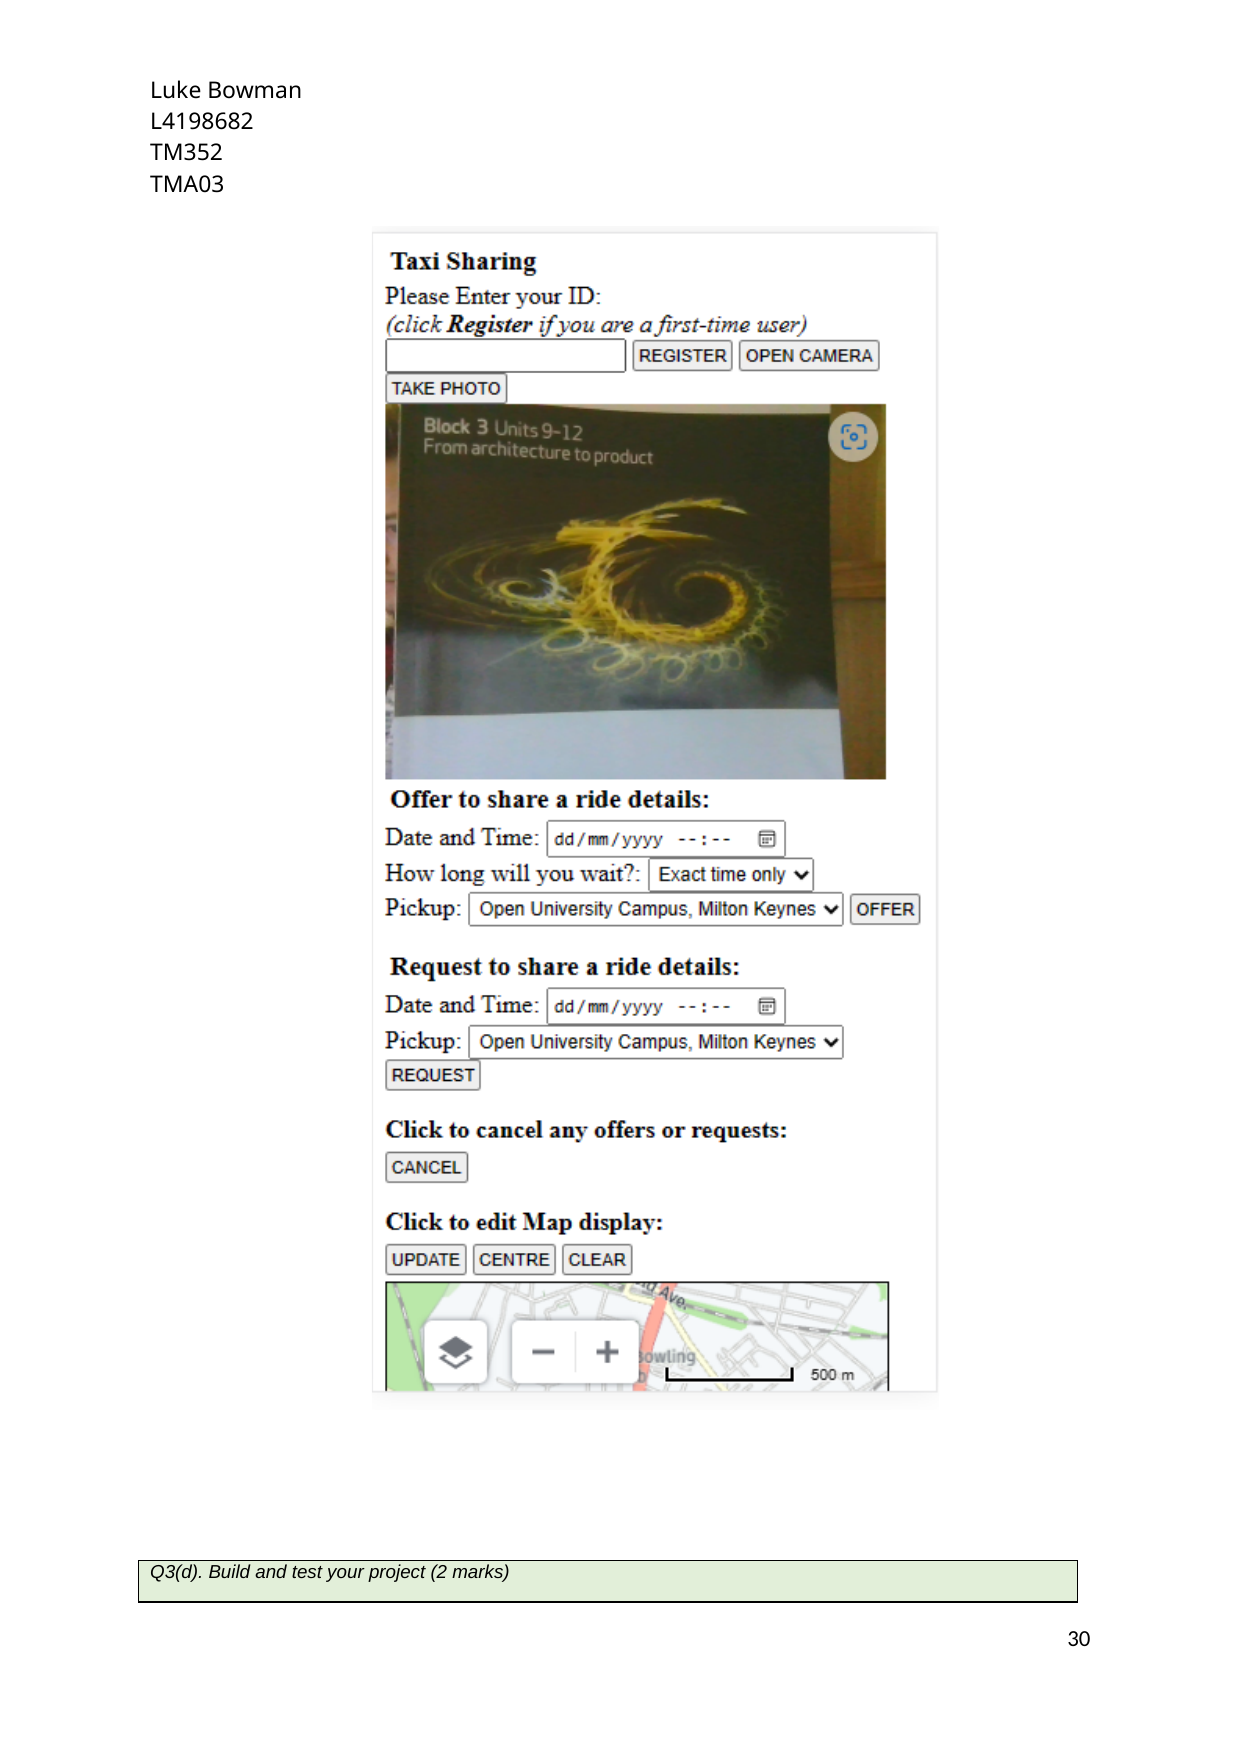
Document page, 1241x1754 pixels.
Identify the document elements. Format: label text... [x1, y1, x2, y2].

table_header Q3(d). Build and test your project (2 marks) [139, 1561, 1077, 1601]
picture [370, 226, 940, 1408]
